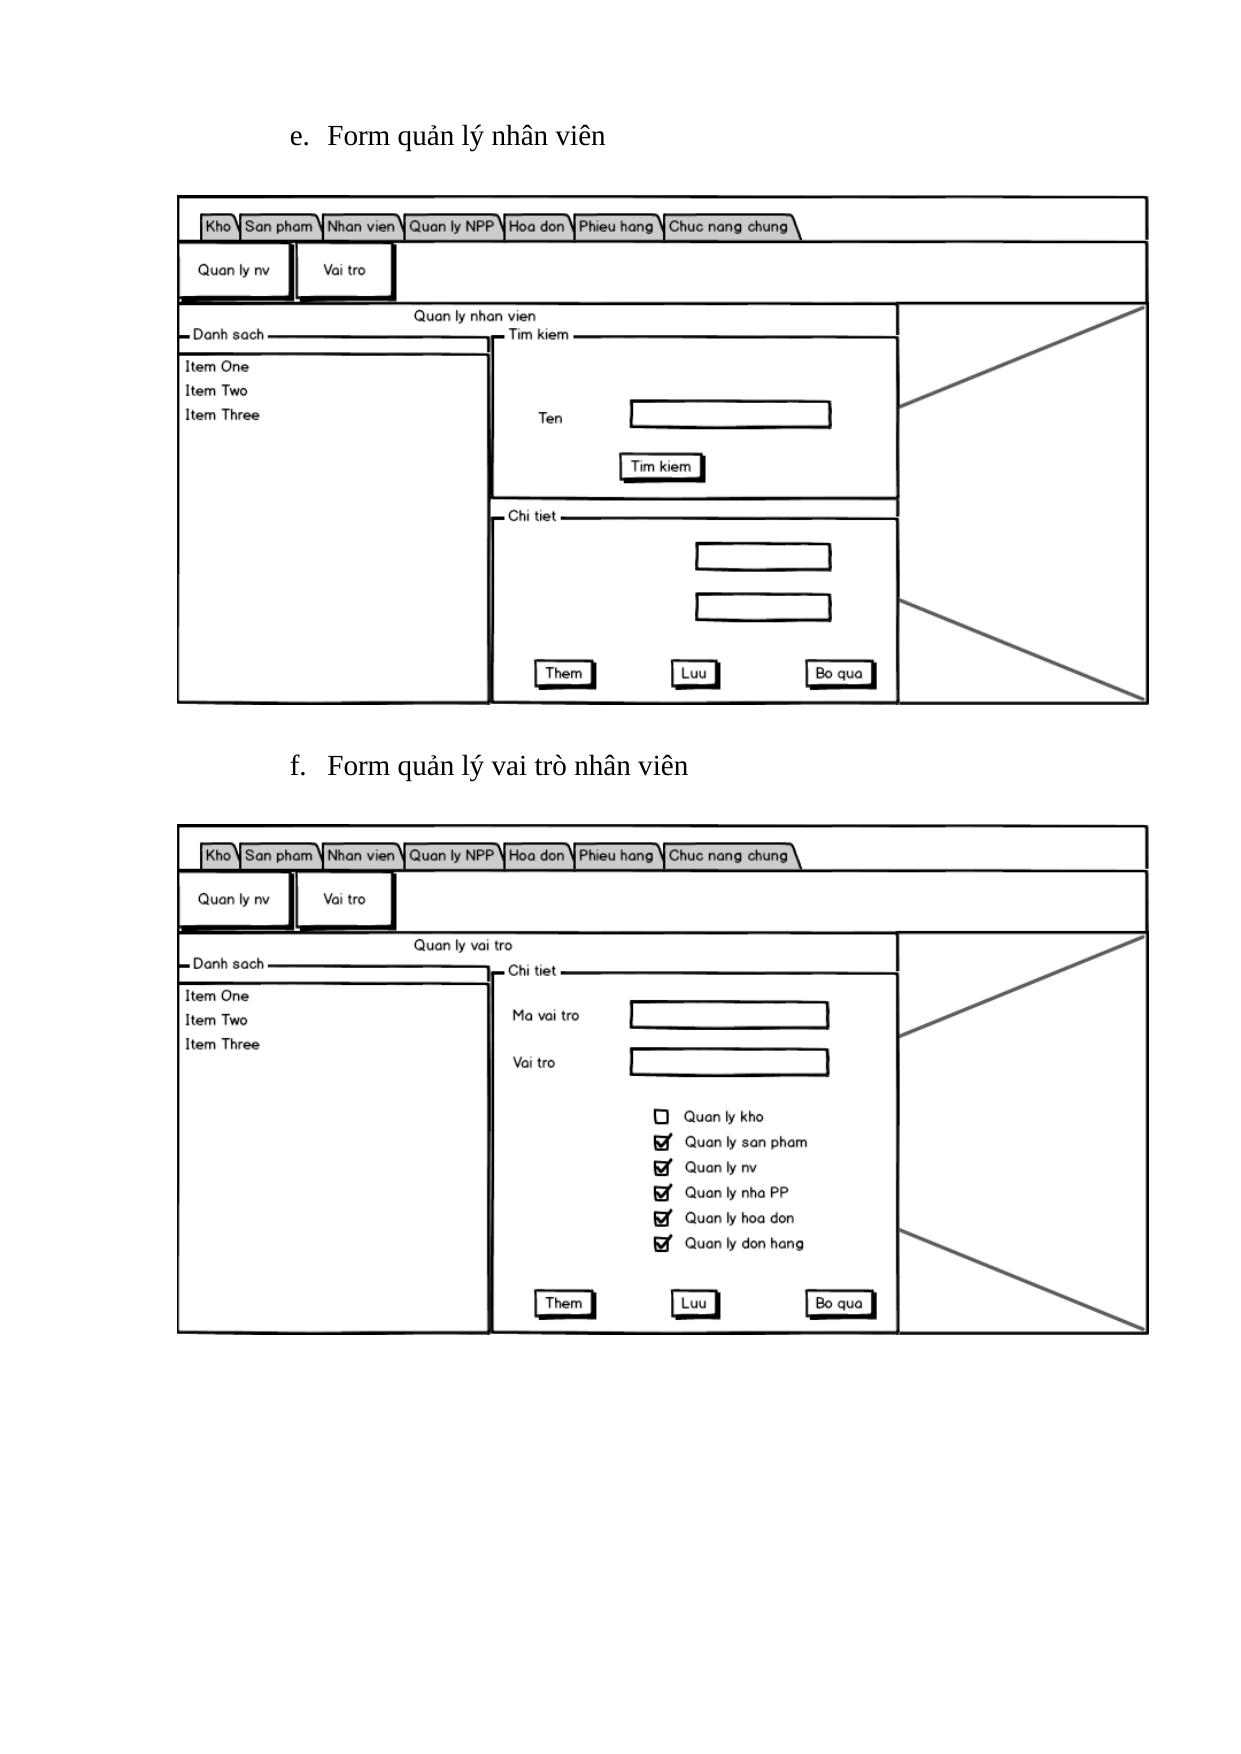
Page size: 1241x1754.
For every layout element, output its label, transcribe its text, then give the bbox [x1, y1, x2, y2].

list Form quản lý vai trò nhân viên [289, 748, 1150, 781]
picture [177, 195, 1149, 705]
picture [177, 824, 1149, 1335]
list Form quản lý nhân viên [289, 118, 1150, 152]
